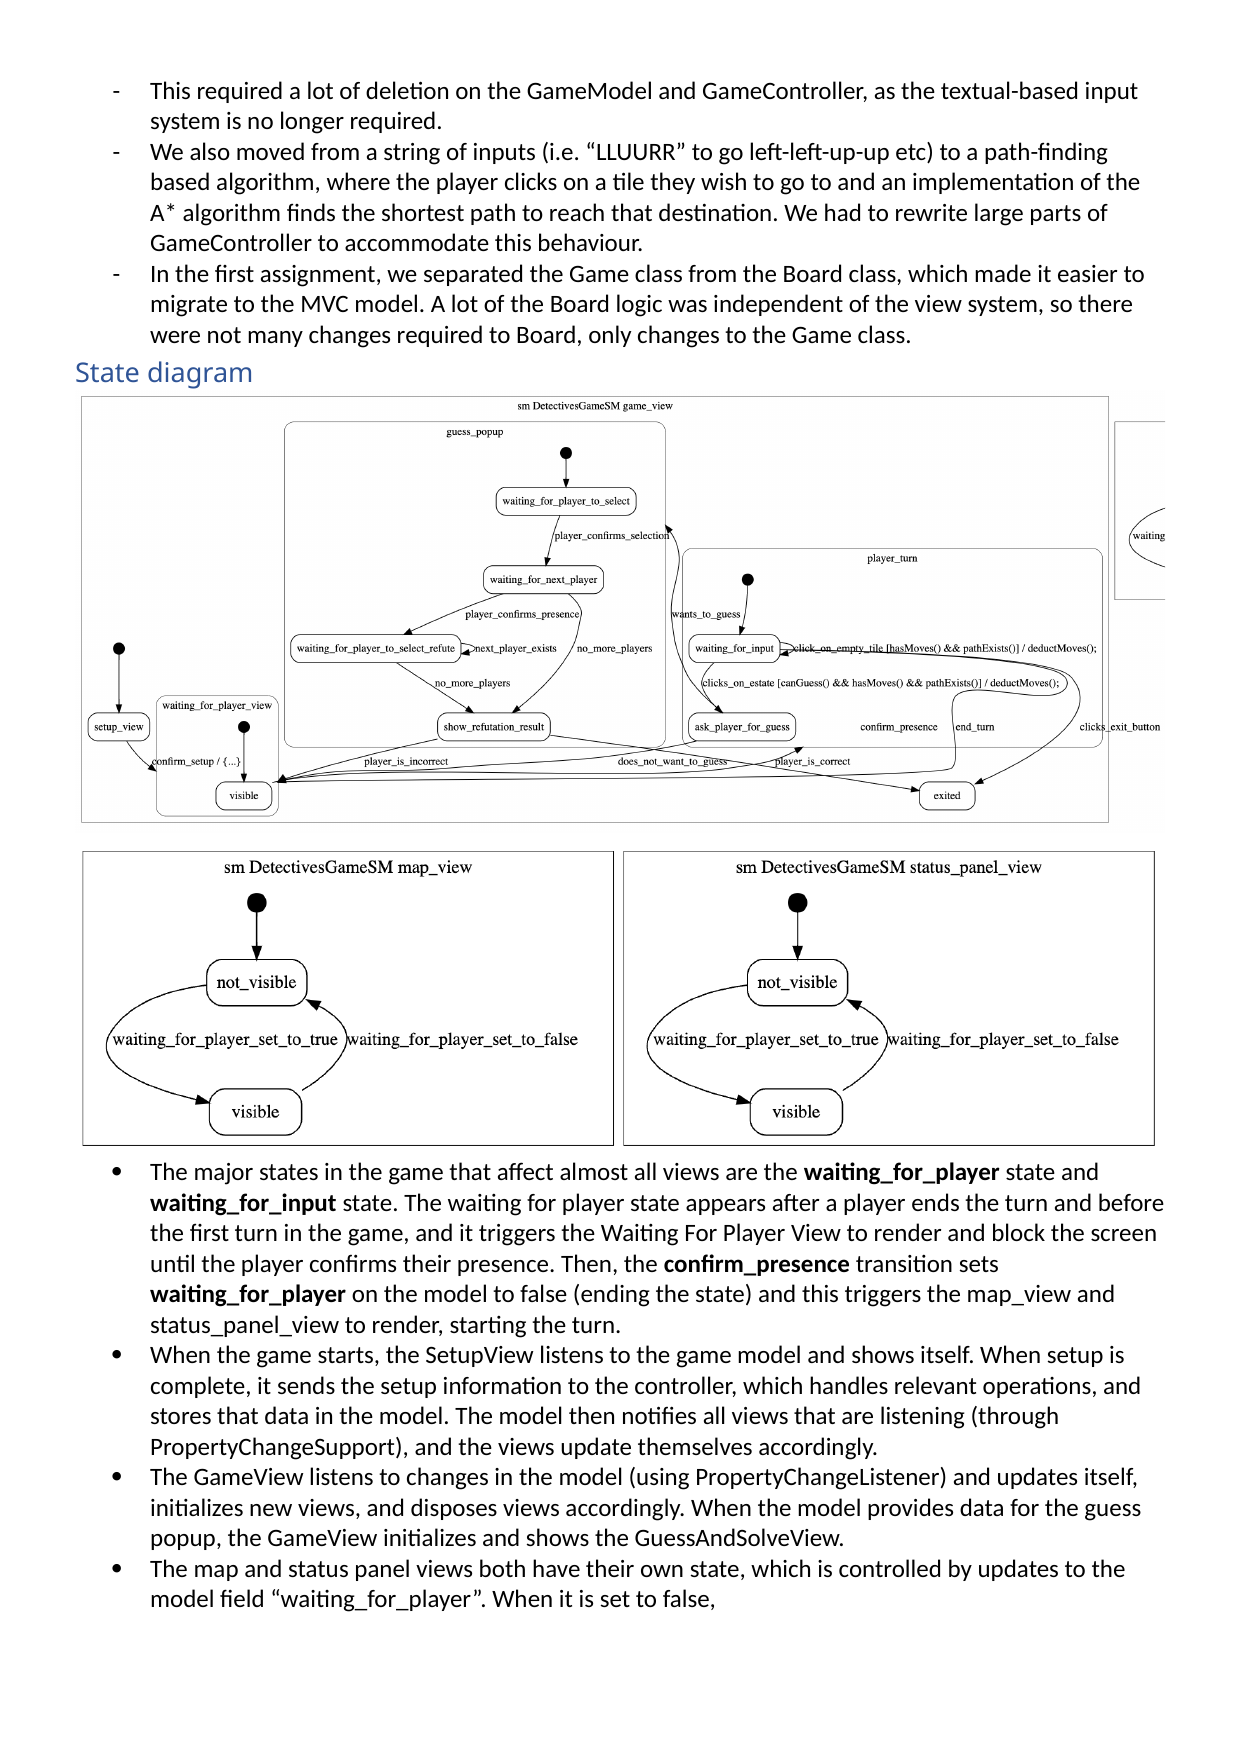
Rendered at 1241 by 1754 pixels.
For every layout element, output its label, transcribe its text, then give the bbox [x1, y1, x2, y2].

list This required a lot of deletion on the GameModel and GameController, as the textual-based input system is no longer required. [112, 75, 1165, 136]
list We also moved from a string of inputs (i.e. “LLUURR” to go left-left-up-up etc) to a path-finding based algorithm, where the player clicks on a tile they wish to go to and an implementation of the A* algorithm finds the shortest path to reach that destination. We had to rewrite large parts of GameController to accommodate this behaviour. [112, 136, 1165, 258]
list The map and status panel views both have their own state, which is controlled by updates to the model field “waiting_for_player”. When it is set to false, [112, 1553, 1165, 1614]
list In the first assignment, we separated the Game class from the Board class, which made it easier to migrate to the MVC model. A lot of the Board logic was independent of the view system, so there were not many changes required to Board, only changes to the Game class. [112, 258, 1165, 350]
list The GameView listens to changes in the model (using PropertyChangeListener) and updates itself, initializes new views, and disposes views accordingly. When the model provides data for the guess popup, the GameView initializes and shows the GuessAndSolveView. [112, 1462, 1165, 1553]
list The major states in the game that affect almost all views are the waiting_for_player state and waiting_for_input state. The waiting for player state appears after a player ends the turn and before the first turn in the game, and it triggers the Waiting For Player View to render and block the screen until the player confirms their presence. Then, the confirm_presence transition sets waiting_for_player on the model to false (ending the state) and this triggers the map_view and status_panel_view to render, starting the turn. [112, 1157, 1165, 1339]
picture [75, 390, 1166, 1157]
subtitle State diagram [75, 354, 1165, 390]
list When the game starts, the SetupView listens to the game model and shows itself. When setup is complete, it sends the setup information to the controller, which handles relevant operations, and stores that data in the model. The model then notifies all views that are listening (through PropertyChangeSupport), and the views update themselves accordingly. [112, 1339, 1165, 1462]
